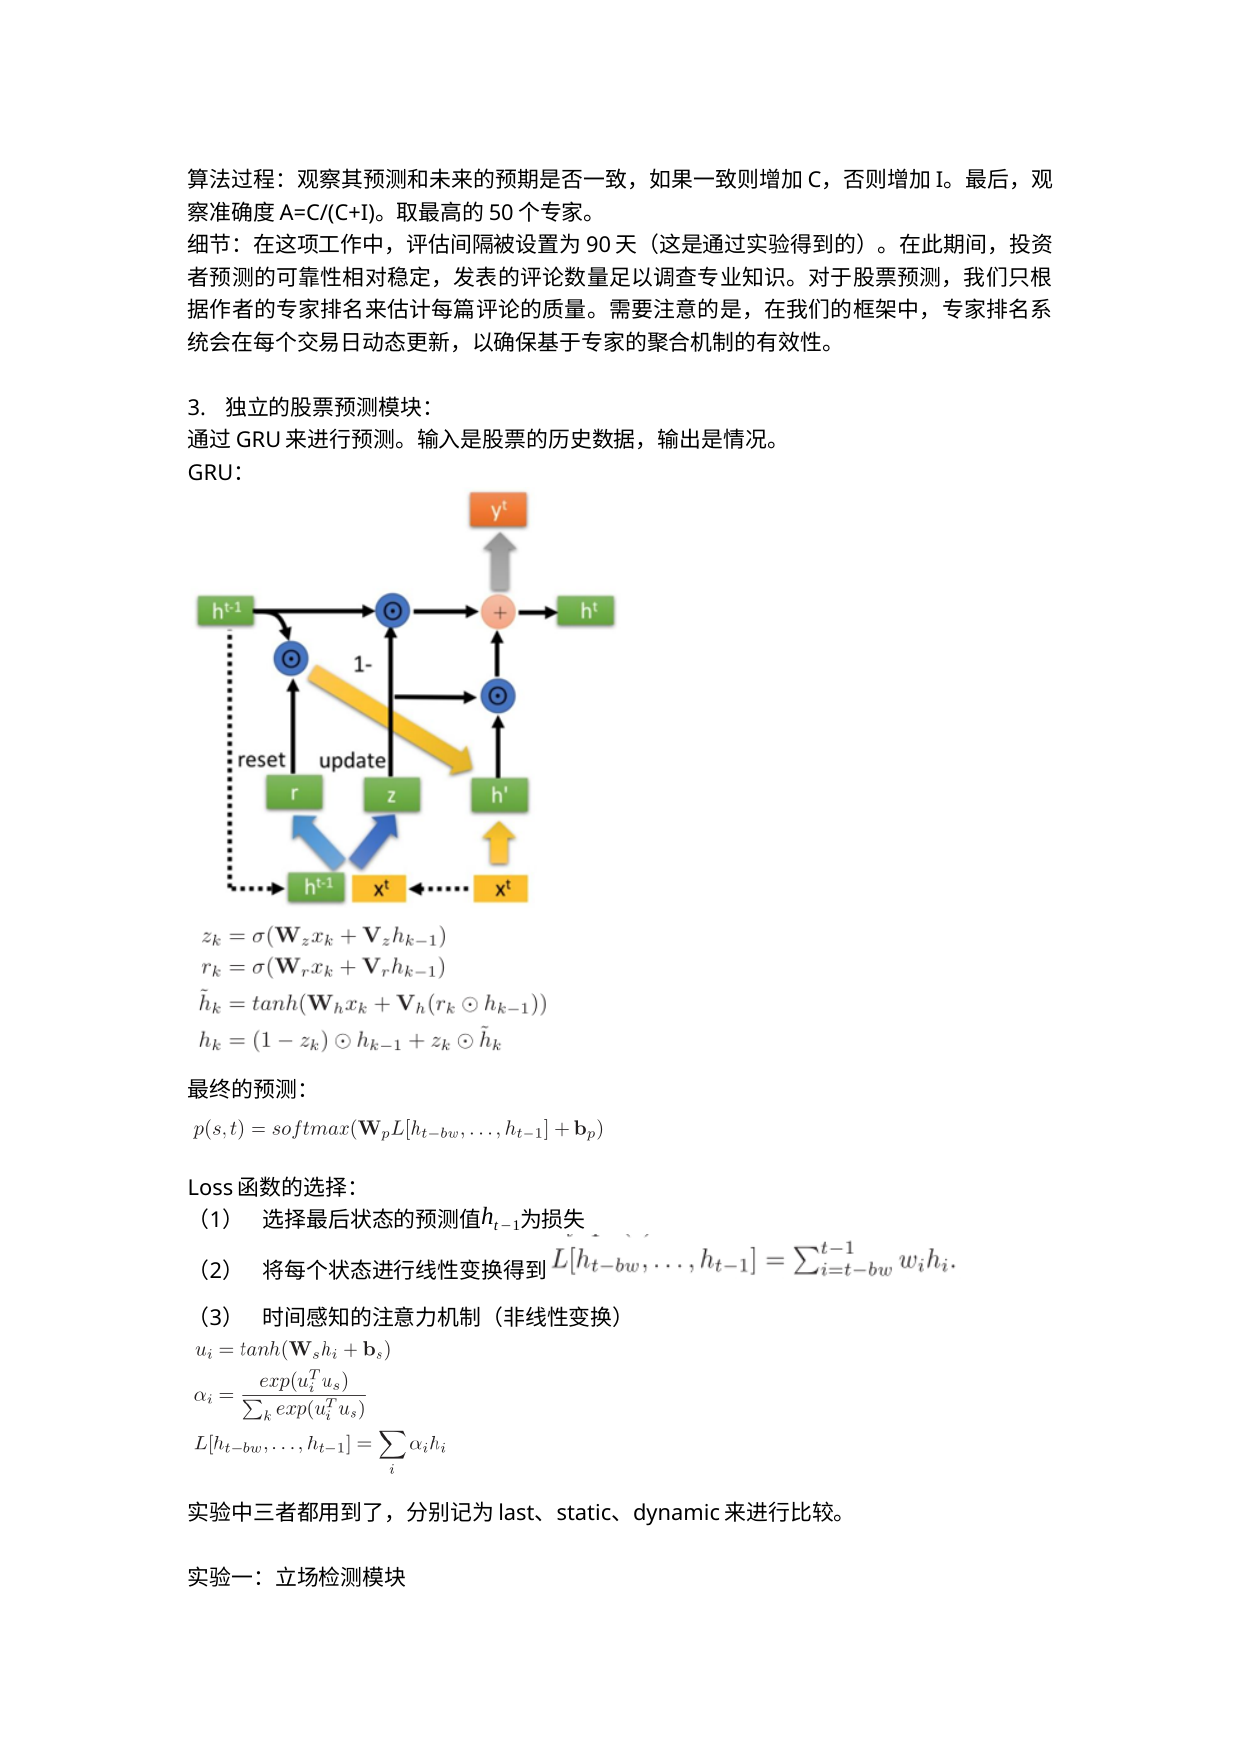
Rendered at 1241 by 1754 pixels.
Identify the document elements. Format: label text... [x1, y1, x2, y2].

picture [187, 487, 627, 1062]
text 实验一：立场检测模块 [187, 1559, 1053, 1592]
picture [187, 1104, 608, 1150]
text 算法过程：观察其预测和未来的预期是否一致，如果一致则增加C，否则增加I。最后，观察准确度A=C/(C+I)。取最高的50个专家。 [187, 162, 1053, 227]
list 独立的股票预测模块： [187, 389, 1053, 422]
picture [187, 1332, 464, 1477]
text 实验中三者都用到了，分别记为last、static、dynamic来进行比较。 [187, 1494, 1053, 1527]
list 选择最后状态的预测值为损失 [187, 1202, 1053, 1234]
list 时间感知的注意力机制（非线性变换） [187, 1299, 1053, 1332]
picture [546, 1234, 962, 1279]
text 通过GRU来进行预测。输入是股票的历史数据，输出是情况。 [187, 422, 1053, 454]
text GRU： [187, 454, 1053, 487]
text 最终的预测： [187, 1072, 1053, 1104]
text Loss函数的选择： [187, 1169, 1053, 1202]
text 细节：在这项工作中，评估间隔被设置为90天（这是通过实验得到的）。在此期间，投资者预测的可靠性相对稳定，发表的评论数量足以调查专业知识。对于股票预测，我们只根据作者的专家排名来估计每篇评论的质量。需要注意的是，在我们的框架中，专家排名系统会在每个交易日动态更新，以确保基于专家的聚合机制的有效性。 [187, 227, 1053, 357]
